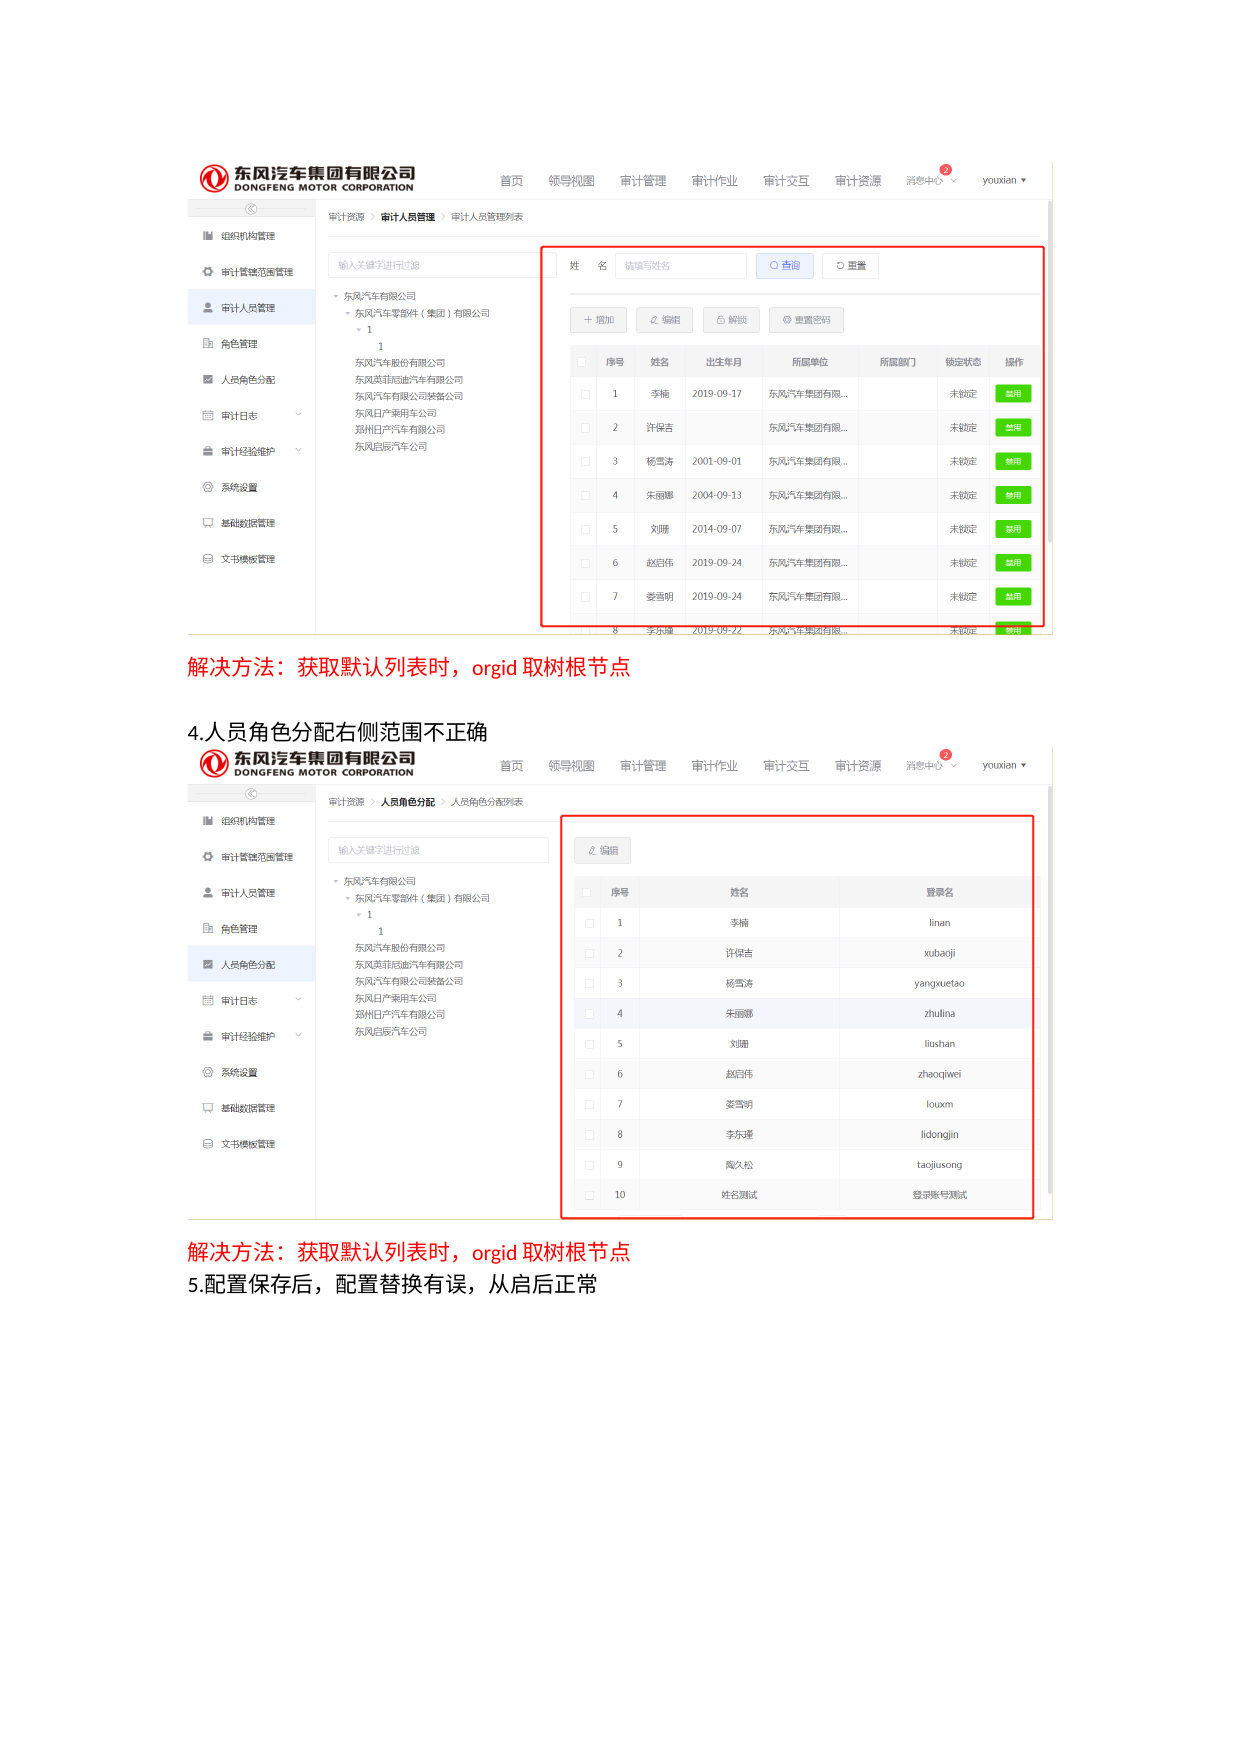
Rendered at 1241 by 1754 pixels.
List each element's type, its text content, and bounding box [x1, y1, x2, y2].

text 5.配置保存后，配置替换有误，从启后正常 [187, 1267, 1053, 1299]
text 解决方法：获取默认列表时，orgid取树根节点 [187, 1234, 1053, 1267]
text 4.人员角色分配右侧范围不正确 [187, 714, 1053, 747]
text 解决方法：获取默认列表时，orgid取树根节点 [187, 649, 1053, 682]
picture [187, 162, 1053, 635]
picture [187, 747, 1053, 1220]
